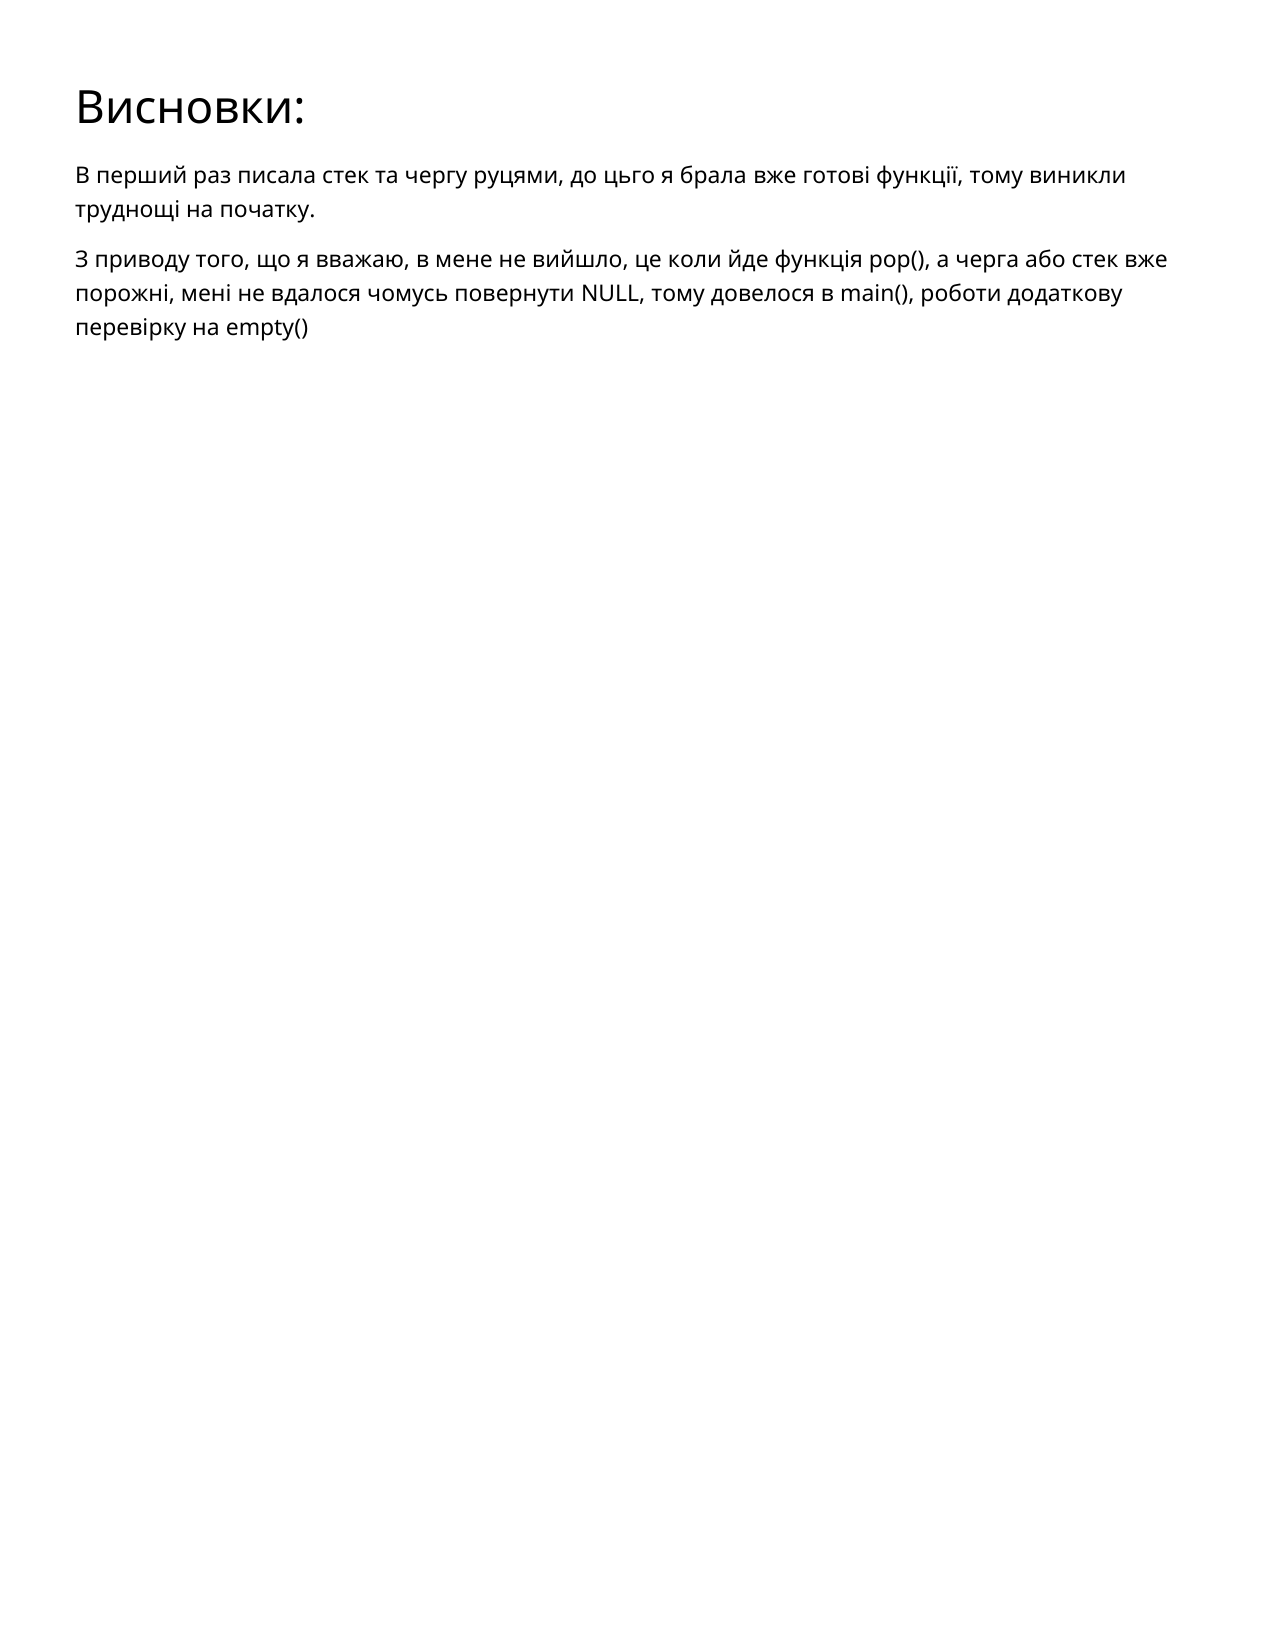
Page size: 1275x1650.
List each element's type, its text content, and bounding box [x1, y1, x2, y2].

text З приводу того, що я вважаю, в мене не вийшло, це коли йде функція pop(), а черга або стек вже порожні, мені не вдалося чомусь повернути NULL, тому довелося в main(), роботи додаткову перевірку на empty() [75, 243, 1200, 342]
text В перший раз писала стек та чергу руцями, до цьго я брала вже готові функції, тому виникли труднощі на початку. [75, 159, 1200, 224]
text Висновки: [75, 75, 1200, 137]
